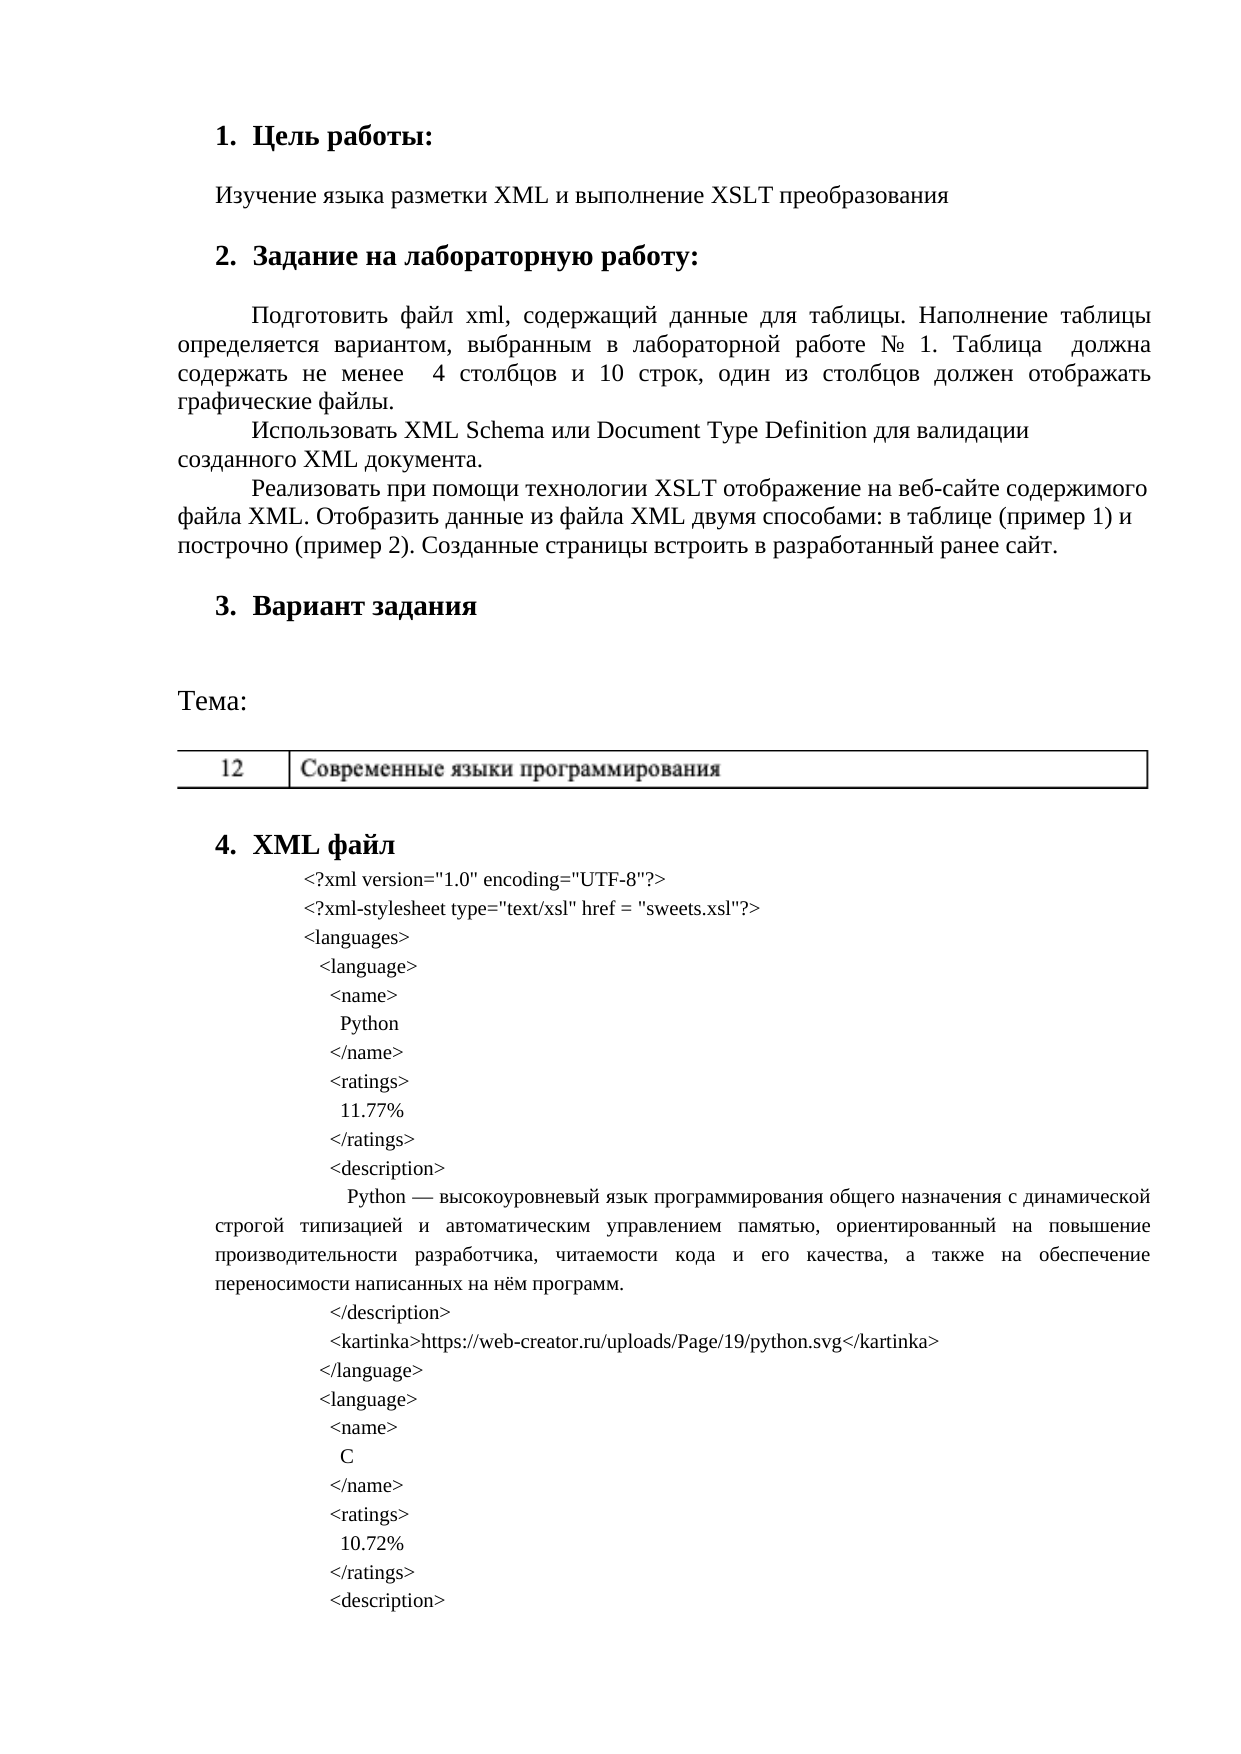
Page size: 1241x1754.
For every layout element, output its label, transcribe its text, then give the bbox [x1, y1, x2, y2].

text <description> [215, 1588, 1152, 1612]
text Python [215, 1011, 1152, 1035]
text <language> [215, 954, 1152, 978]
list Задание на лабораторную работу: [215, 238, 1152, 271]
text <ratings> [215, 1502, 1152, 1526]
text </name> [215, 1040, 1152, 1064]
text <languages> [215, 925, 1152, 949]
text <?xml-stylesheet type="text/xsl" href = "sweets.xsl"?> [215, 896, 1152, 920]
picture [177, 750, 1152, 789]
text <?xml version="1.0" encoding="UTF-8"?> [215, 867, 1152, 891]
text Изучение языка разметки XML и выполнение XSLT преобразования [177, 180, 1152, 209]
text Тема: [177, 683, 1152, 717]
text Подготовить файл xml, содержащий данные для таблицы. Наполнение таблицы определяется вариантом, выбранным в лабораторной работе № 1. Таблица должна содержать не менее 4 столбцов и 10 строк, один из столбцов должен отображать графические файлы. [177, 300, 1152, 415]
text Использовать XML Schema или Document Type Definition для валидации созданного XML документа. [177, 415, 1152, 473]
text </language> [215, 1358, 1152, 1382]
text <kartinka>https://web-creator.ru/uploads/Page/19/python.svg</kartinka> [215, 1329, 1152, 1353]
text <name> [215, 1415, 1152, 1439]
text <name> [215, 982, 1152, 1007]
text 11.77% [215, 1098, 1152, 1122]
text </name> [215, 1473, 1152, 1497]
text </ratings> [215, 1559, 1152, 1584]
text 10.72% [215, 1531, 1152, 1555]
text </description> [215, 1300, 1152, 1324]
text C [215, 1444, 1152, 1468]
text <ratings> [215, 1069, 1152, 1093]
text <description> [215, 1156, 1152, 1180]
text </ratings> [215, 1127, 1152, 1151]
list XML файл [215, 827, 1152, 860]
list Вариант задания [215, 588, 1152, 621]
list Цель работы: [215, 118, 1152, 152]
text Реализовать при помощи технологии XSLT отображение на веб-сайте содержимого файла XML. Отобразить данные из файла XML двумя способами: в таблице (пример 1) и построчно (пример 2). Созданные страницы встроить в разработанный ранее сайт. [177, 473, 1152, 559]
text Python — высокоуровневый язык программирования общего назначения с динамической строгой типизацией и автоматическим управлением памятью, ориентированный на повышение производительности разработчика, читаемости кода и его качества, а также на обеспечение переносимости написанных на нём программ. [215, 1184, 1152, 1295]
text <language> [215, 1386, 1152, 1411]
